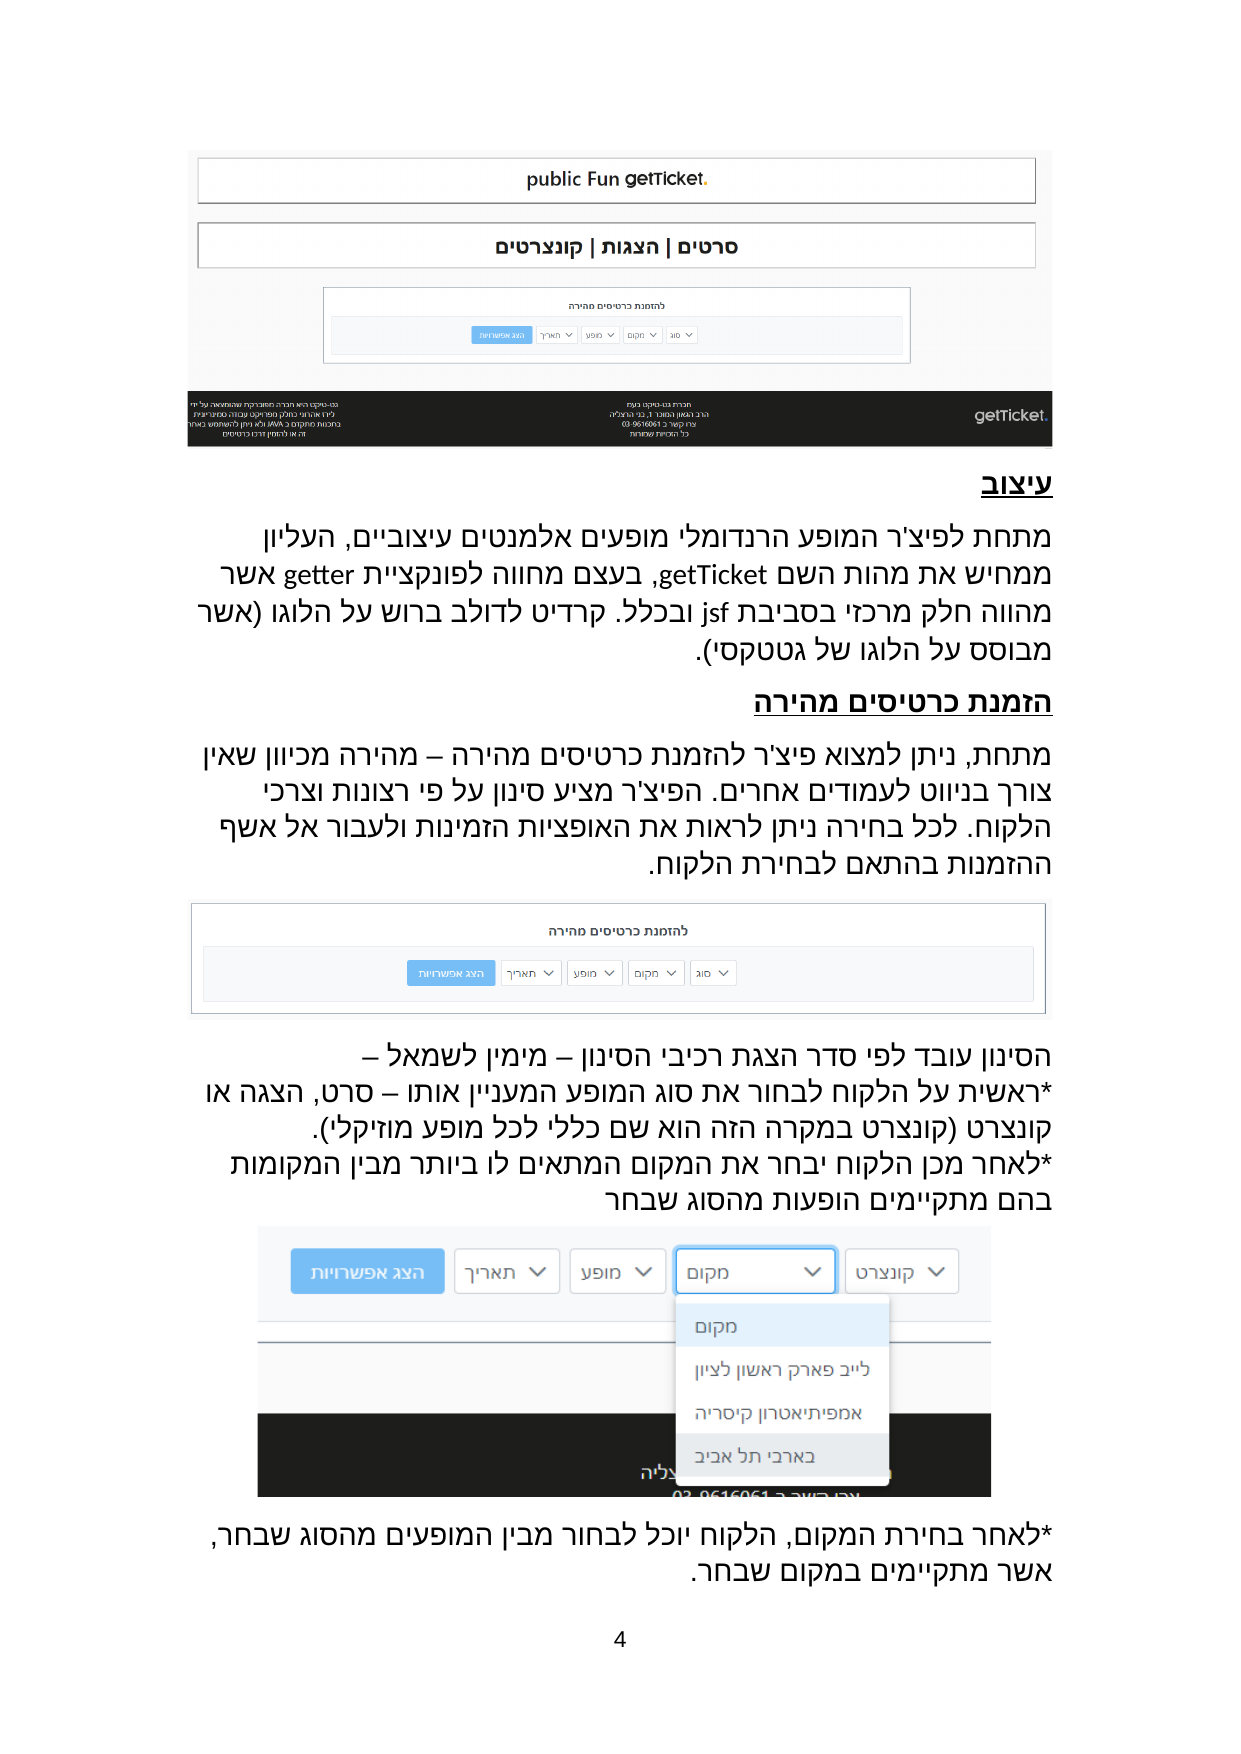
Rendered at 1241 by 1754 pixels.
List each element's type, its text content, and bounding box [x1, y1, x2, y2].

text מתחת, ניתן למצוא פיצ'ר להזמנת כרטיסים מהירה – מהירה מכיוון שאין צורך בניווט לעמודים אחרים. הפיצ'ר מציע סינון על פי רצונות וצרכי הלקוח. לכל בחירה ניתן לראות את האופציות הזמינות ולעבור אל אשף ההזמנות בהתאם לבחירת הלקוח. [187, 738, 1053, 880]
text *לאחר בחירת המקום, הלקוח יוכל לבחור מבין המופעים מהסוג שבחר, אשר מתקיימים במקום שבחר. [187, 1291, 1053, 1588]
picture [257, 1226, 992, 1497]
text הסינון עובד לפי סדר הצגת רכיבי הסינון – מימין לשמאל – *ראשית על הלקוח לבחור את סוג המופע המעניין אותו – סרט, הצגה או קונצרט (קונצרט במקרה הזה הוא שם כללי לכל מופע מוזיקלי). *לאחר מכן הלקוח יבחר את המקום המתאים לו ביותר מבין המקומות בהם מתקיימים הופעות מהסוג שבחר [187, 1039, 1053, 1217]
text מתחת לפיצ'ר המופע הרנדומלי מופעים אלמנטים עיצוביים, העליון ממחיש את מהות השם getTicket, בעצם מחווה לפונקציית getter אשר מהווה חלק מרכזי בסביבת jsf ובכלל. קרדיט לדולב ברוש על הלוגו (אשר מבוסס על הלוגו של גטטקסי). [187, 520, 1053, 666]
text עיצוב [187, 467, 1053, 501]
picture [187, 150, 1053, 449]
picture [187, 899, 1053, 1020]
text הזמנת כרטיסים מהירה [187, 685, 1053, 719]
